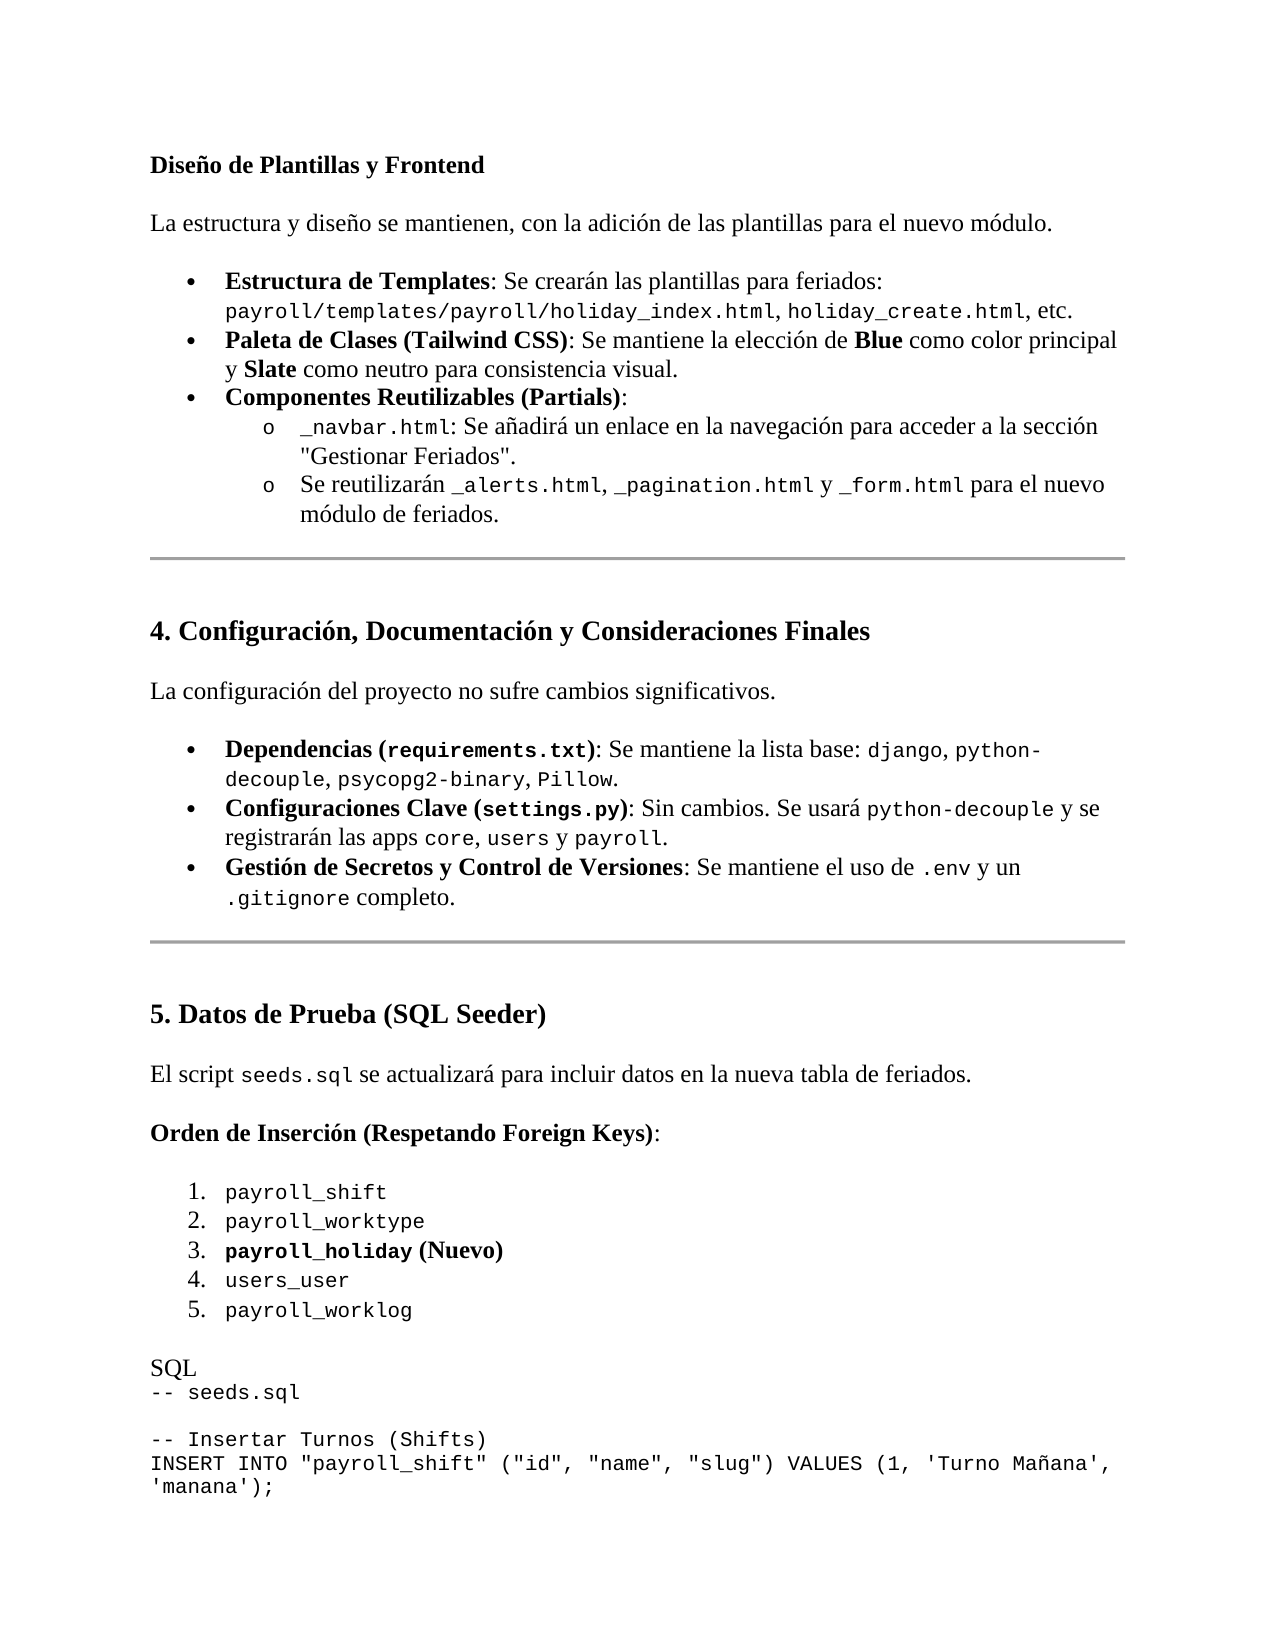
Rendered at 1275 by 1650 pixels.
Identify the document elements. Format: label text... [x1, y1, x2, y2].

list Se reutilizarán _alerts.html, _pagination.html y _form.html para el nuevo módulo de feriados. [262, 469, 1125, 528]
list payroll_holiday (Nuevo) [187, 1235, 1125, 1264]
list _navbar.html: Se añadirá un enlace en la navegación para acceder a la sección "Gestionar Feriados". [262, 411, 1125, 469]
text Diseño de Plantillas y Frontend [150, 150, 1125, 179]
text INSERT INTO "payroll_shift" ("id", "name", "slug") VALUES (1, 'Turno Mañana', 'manana'); [150, 1453, 1125, 1500]
list Componentes Reutilizables (Partials): [187, 382, 1125, 411]
list Dependencias (requirements.txt): Se mantiene la lista base: django, python-decouple, psycopg2-binary, Pillow. [187, 734, 1125, 793]
text La configuración del proyecto no sufre cambios significativos. [150, 676, 1125, 704]
list Gestión de Secretos y Control de Versiones: Se mantiene el uso de .env y un .gitignore completo. [187, 852, 1125, 911]
list Estructura de Templates: Se crearán las plantillas para feriados: payroll/templates/payroll/holiday_index.html, holiday_create.html, etc. [187, 266, 1125, 325]
text La estructura y diseño se mantienen, con la adición de las plantillas para el nuevo módulo. [150, 208, 1125, 237]
list Paleta de Clases (Tailwind CSS): Se mantiene la elección de Blue como color principal y Slate como neutro para consistencia visual. [187, 325, 1125, 382]
list payroll_worktype [187, 1205, 1125, 1235]
list payroll_shift [187, 1176, 1125, 1205]
list Configuraciones Clave (settings.py): Sin cambios. Se usará python-decouple y se registrarán las apps core, users y payroll. [187, 793, 1125, 852]
list users_user [187, 1264, 1125, 1294]
text -- seeds.sql [150, 1382, 1125, 1405]
list payroll_worklog [187, 1294, 1125, 1324]
text Orden de Inserción (Respetando Foreign Keys): [150, 1118, 1125, 1147]
text SQL [150, 1353, 1125, 1382]
text El script seeds.sql se actualizará para incluir datos en la nueva tabla de feriados. [150, 1059, 1125, 1089]
text 4. Configuración, Documentación y Consideraciones Finales [150, 614, 1125, 647]
text -- Insertar Turnos (Shifts) [150, 1429, 1125, 1453]
text 5. Datos de Prueba (SQL Seeder) [150, 998, 1125, 1030]
